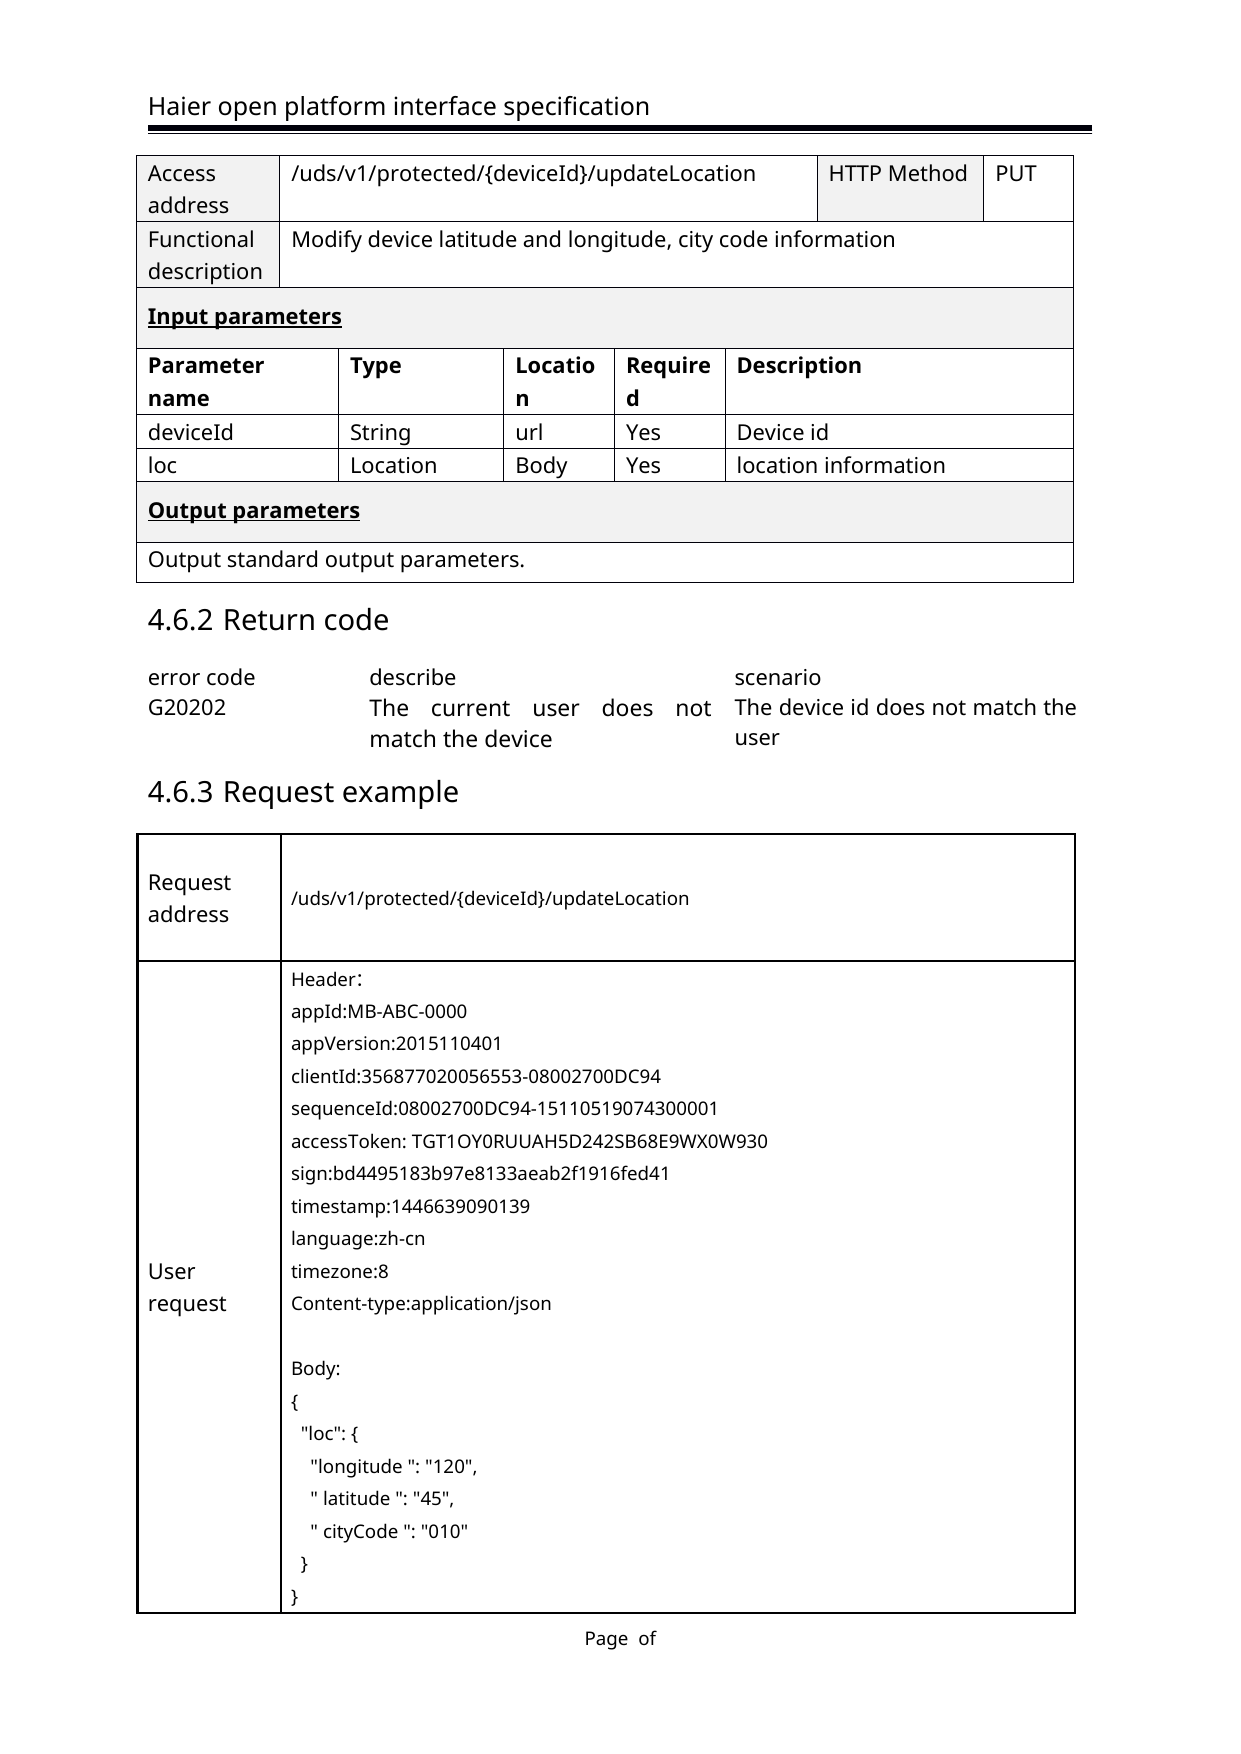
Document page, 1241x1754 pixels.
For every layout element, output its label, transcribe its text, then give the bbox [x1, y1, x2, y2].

table_cell Functional description [137, 222, 279, 287]
table_cell String [339, 415, 503, 448]
table_cell Location [504, 349, 614, 414]
table_cell Input parameters [137, 288, 1073, 348]
table_cell HTTP Method [818, 156, 983, 221]
table_cell deviceId [137, 415, 338, 448]
table_cell location information [726, 449, 1073, 481]
table_cell Output standard output parameters. [137, 543, 1073, 582]
list Return code [148, 587, 1092, 652]
table_cell Location [339, 449, 503, 481]
table_cell Type [339, 349, 503, 414]
list Request example [148, 758, 1092, 823]
table_cell Device id [726, 415, 1073, 448]
table_cell Yes [615, 415, 725, 448]
table_cell G20202 [136, 692, 358, 754]
table_header Request address [139, 835, 280, 960]
table_cell The device id does not match the user [723, 692, 1088, 754]
table_cell Header： appId:MB-ABC-0000 appVersion:2015110401 clientId:356877020056553-08002700DC94 sequenceId:08002700DC94-15110519074300001 accessToken: TGT1OY0RUUAH5D242SB68E9WX0W930 sign:bd4495183b97e8133aeab2f1916fed41 timestamp:1446639090139 language:zh-cn timezone:8 Content-type:application/json Body: { "loc": { "longitude ": "120", " latitude ": "45", " cityCode ": "010" } } [282, 962, 1074, 1612]
table_cell url [504, 415, 614, 448]
table_cell loc [137, 449, 338, 481]
table_header describe [358, 662, 723, 692]
table_cell /uds/v1/protected/{deviceId}/updateLocation [280, 156, 817, 221]
table_cell User request [139, 962, 280, 1612]
table_cell Description [726, 349, 1073, 414]
table_cell Access address [137, 156, 279, 221]
table_cell Required [615, 349, 725, 414]
table_cell The current user does not match the device [358, 692, 723, 754]
table_cell Parameter name [137, 349, 338, 414]
table_header /uds/v1/protected/{deviceId}/updateLocation [282, 835, 1074, 960]
table_header scenario [723, 662, 1088, 692]
table_cell PUT [984, 156, 1073, 221]
table_cell Modify device latitude and longitude, city code information [280, 222, 1073, 287]
table_header error code [136, 662, 358, 692]
table_cell Body [504, 449, 614, 481]
table_cell Output parameters [137, 482, 1073, 542]
table_cell Yes [615, 449, 725, 481]
